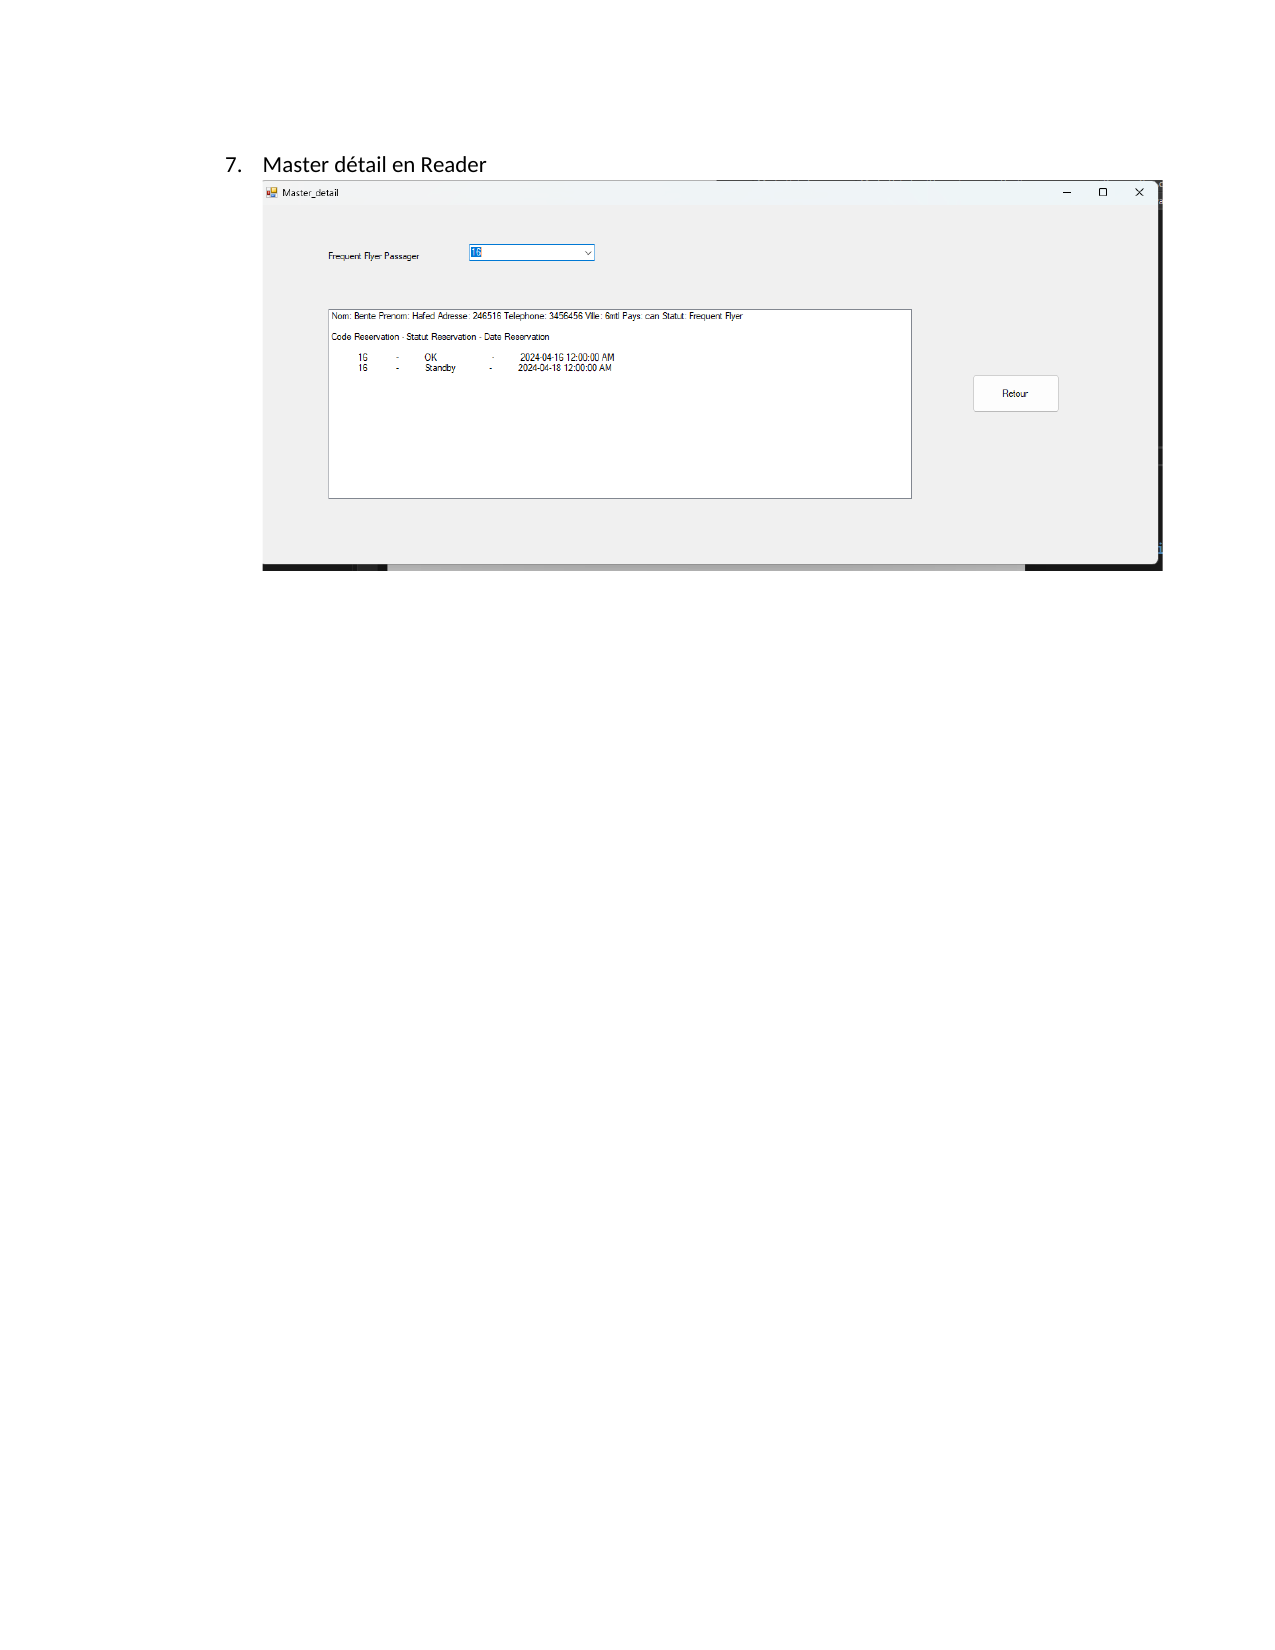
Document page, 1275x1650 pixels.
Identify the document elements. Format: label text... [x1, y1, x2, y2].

picture [262, 180, 1163, 571]
